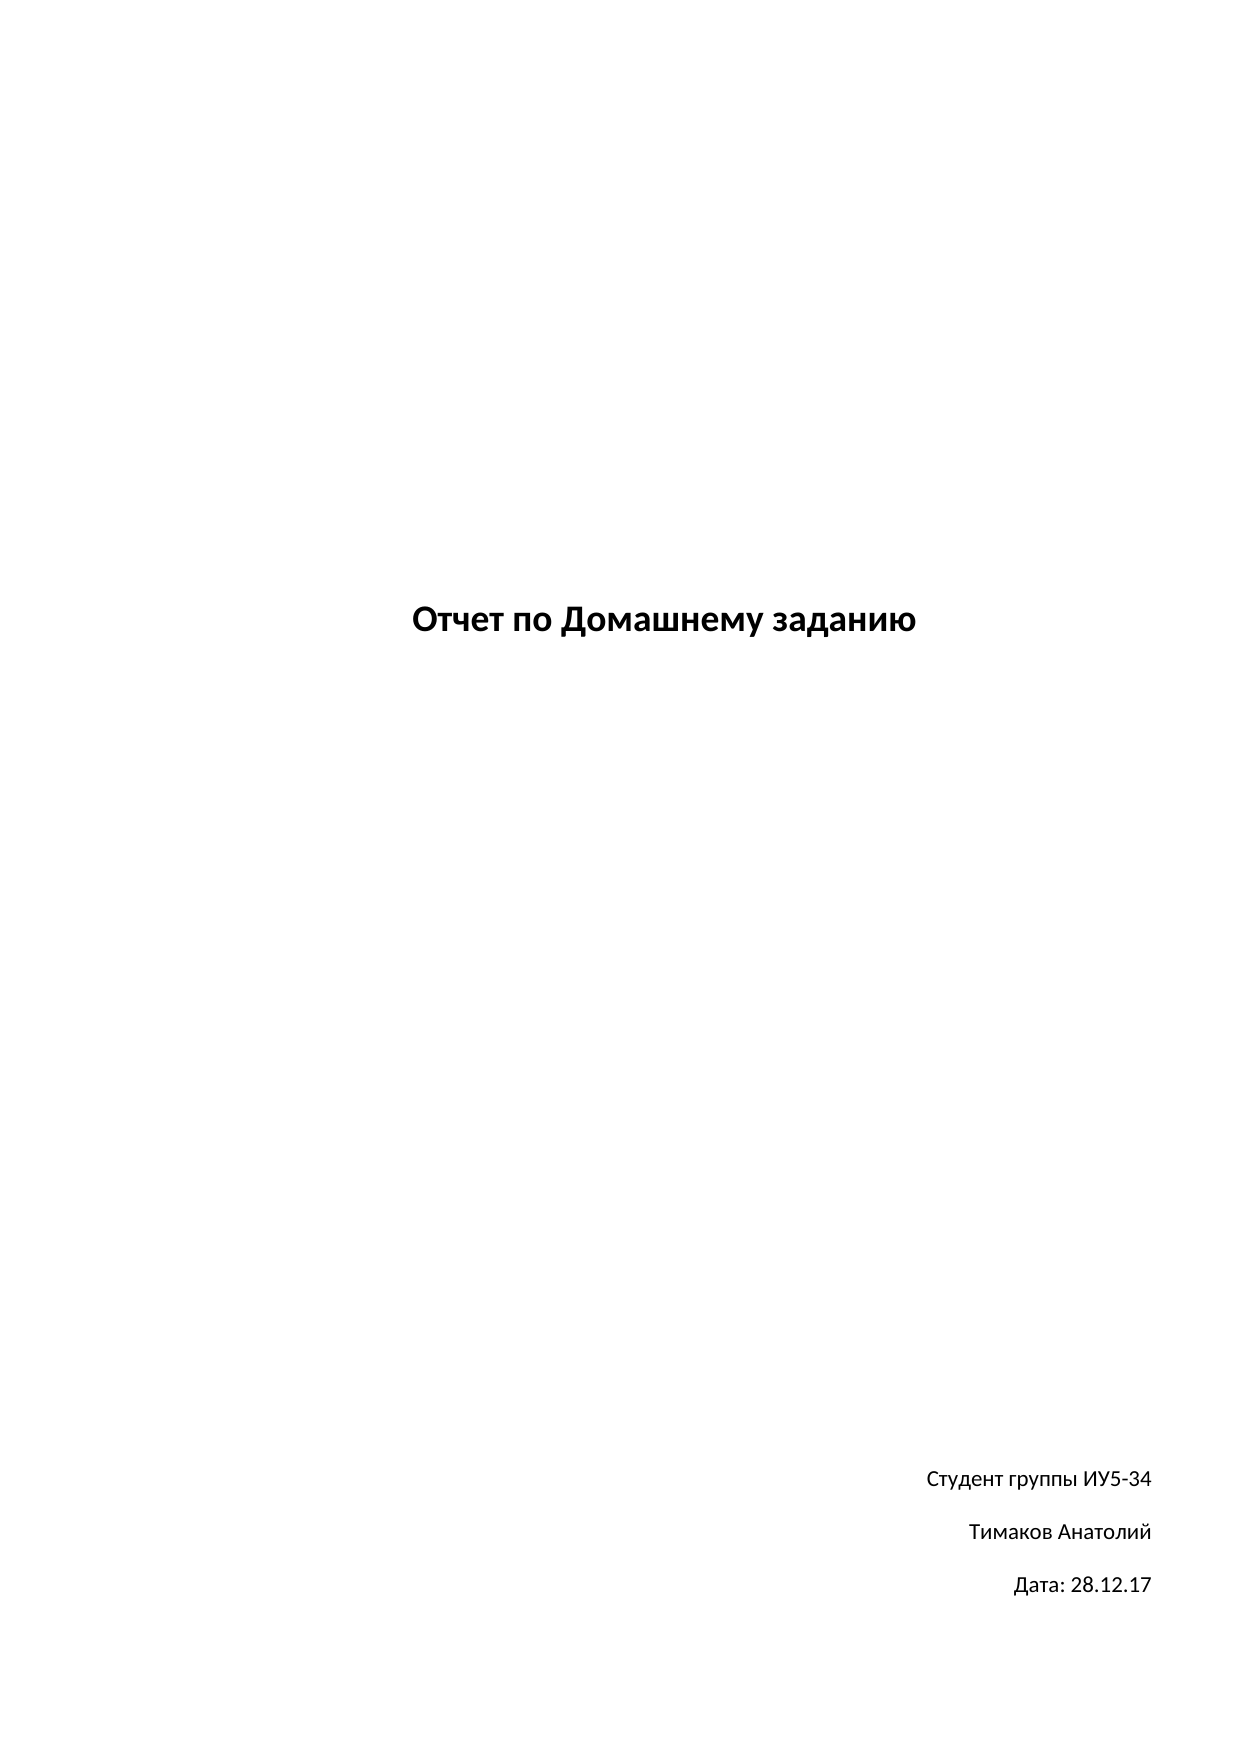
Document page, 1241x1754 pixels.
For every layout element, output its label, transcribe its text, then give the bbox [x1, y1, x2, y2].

text Тимаков Анатолий [177, 1517, 1152, 1545]
text Отчет по Домашнему заданию [177, 595, 1152, 641]
text Студент группы ИУ5-34 [177, 1464, 1152, 1492]
text Дата: 28.12.17 [177, 1570, 1152, 1598]
